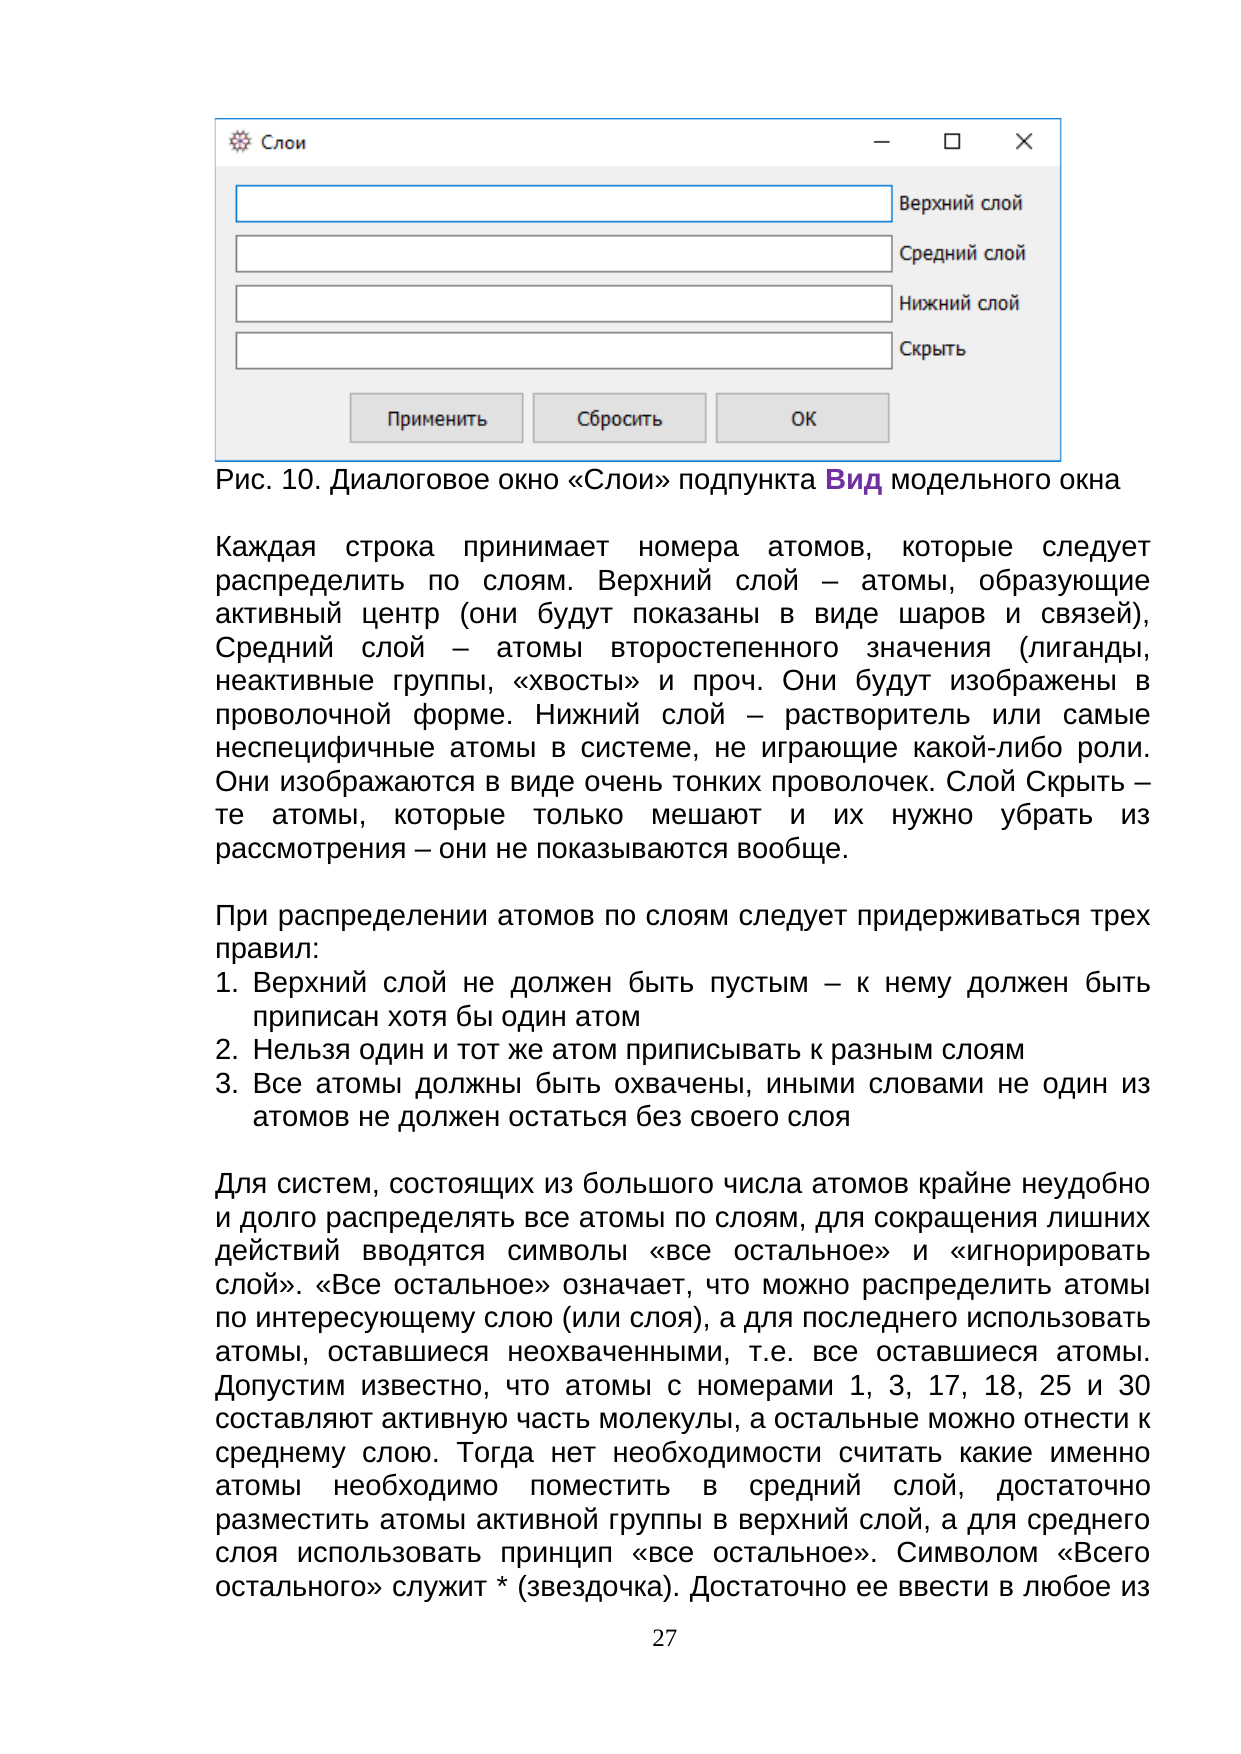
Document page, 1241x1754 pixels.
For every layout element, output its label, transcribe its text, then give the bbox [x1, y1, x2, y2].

list Верхний слой не должен быть пустым – к нему должен быть приписан хотя бы один атом [215, 965, 1152, 1032]
text Рис. 10. Диалоговое окно «Слои» подпункта Вид модельного окна [215, 462, 1152, 495]
list Нельзя один и тот же атом приписывать к разным слоям [215, 1032, 1152, 1066]
picture [214, 118, 1062, 462]
text Каждая строка принимает номера атомов, которые следует распределить по слоям. Верхний слой – атомы, образующие активный центр (они будут показаны в виде шаров и связей), Средний слой – атомы второстепенного значения (лиганды, неактивные группы, «хвосты» и проч. Они будут изображены в проволочной форме. Нижний слой – растворитель или самые неспецифичные атомы в системе, не играющие какой-либо роли. Они изображаются в виде очень тонких проволочек. Слой Скрыть – те атомы, которые только мешают и их нужно убрать из рассмотрения – они не показываются вообще. [215, 529, 1152, 864]
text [215, 1166, 1152, 1602]
list Все атомы должны быть охвачены, иными словами не один из атомов не должен остаться без своего слоя [215, 1066, 1152, 1133]
text При распределении атомов по слоям следует придерживаться трех правил: [215, 898, 1152, 965]
